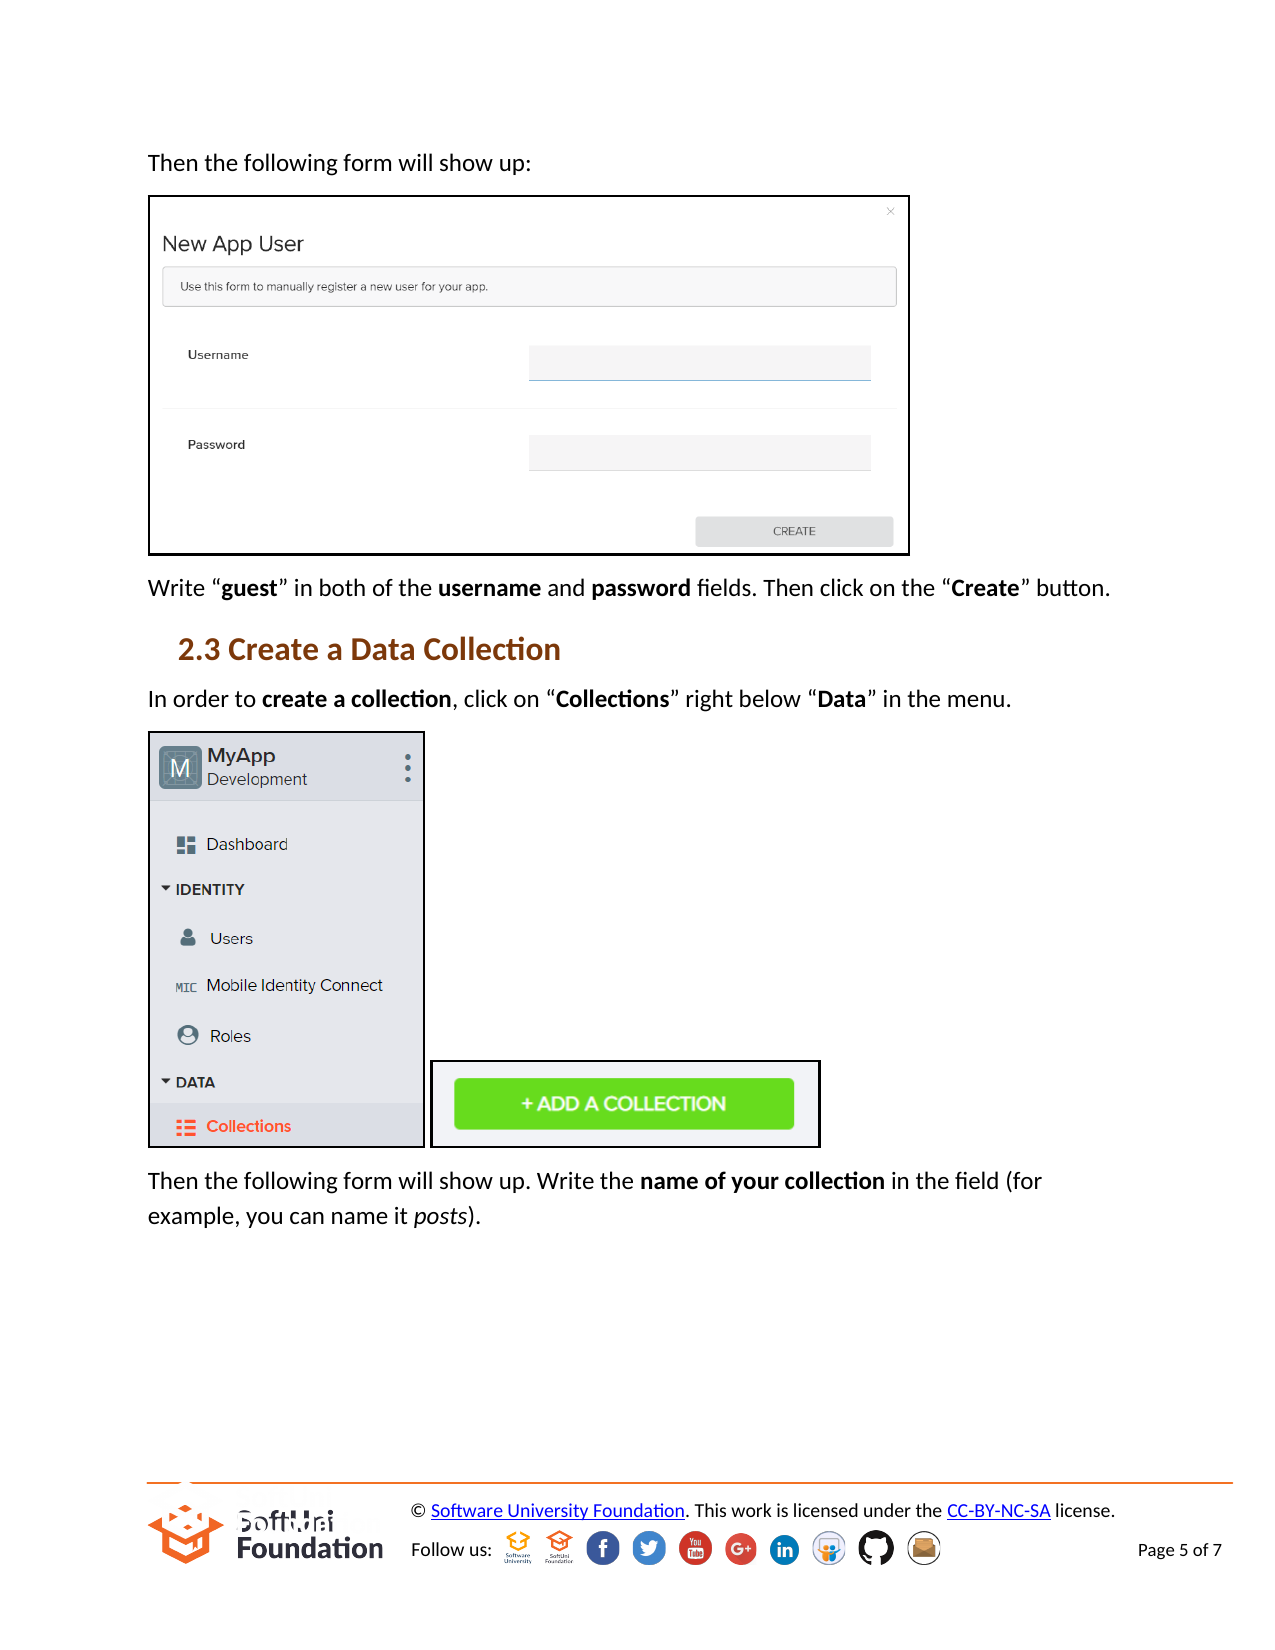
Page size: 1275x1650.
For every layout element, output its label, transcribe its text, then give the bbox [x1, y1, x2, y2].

text Write “guest” in both of the username and password fields. Then click on the “Create” button. [148, 572, 1127, 603]
picture [858, 1530, 894, 1565]
picture [812, 1531, 846, 1565]
picture [150, 733, 423, 1146]
picture [504, 1531, 532, 1565]
text Then the following form will show up: [148, 148, 1127, 178]
picture [725, 1533, 757, 1565]
picture [791, 1556, 799, 1565]
picture [147, 1480, 383, 1564]
picture [150, 197, 908, 553]
picture [679, 1531, 712, 1565]
picture [586, 1531, 620, 1565]
text In order to create a collection, click on “Collections” right below “Data” in the menu. [148, 683, 1127, 714]
subtitle 2.3 Create a Data Collection [148, 628, 1127, 669]
picture [770, 1556, 778, 1565]
picture [907, 1531, 941, 1565]
picture [632, 1531, 666, 1565]
picture [791, 1535, 799, 1544]
picture [545, 1530, 574, 1565]
picture [783, 1547, 792, 1556]
text Then the following form will show up. Write the name of your collection in the field (for example, you can name it posts). [148, 1165, 1127, 1231]
picture [433, 1062, 818, 1146]
picture [770, 1535, 778, 1544]
